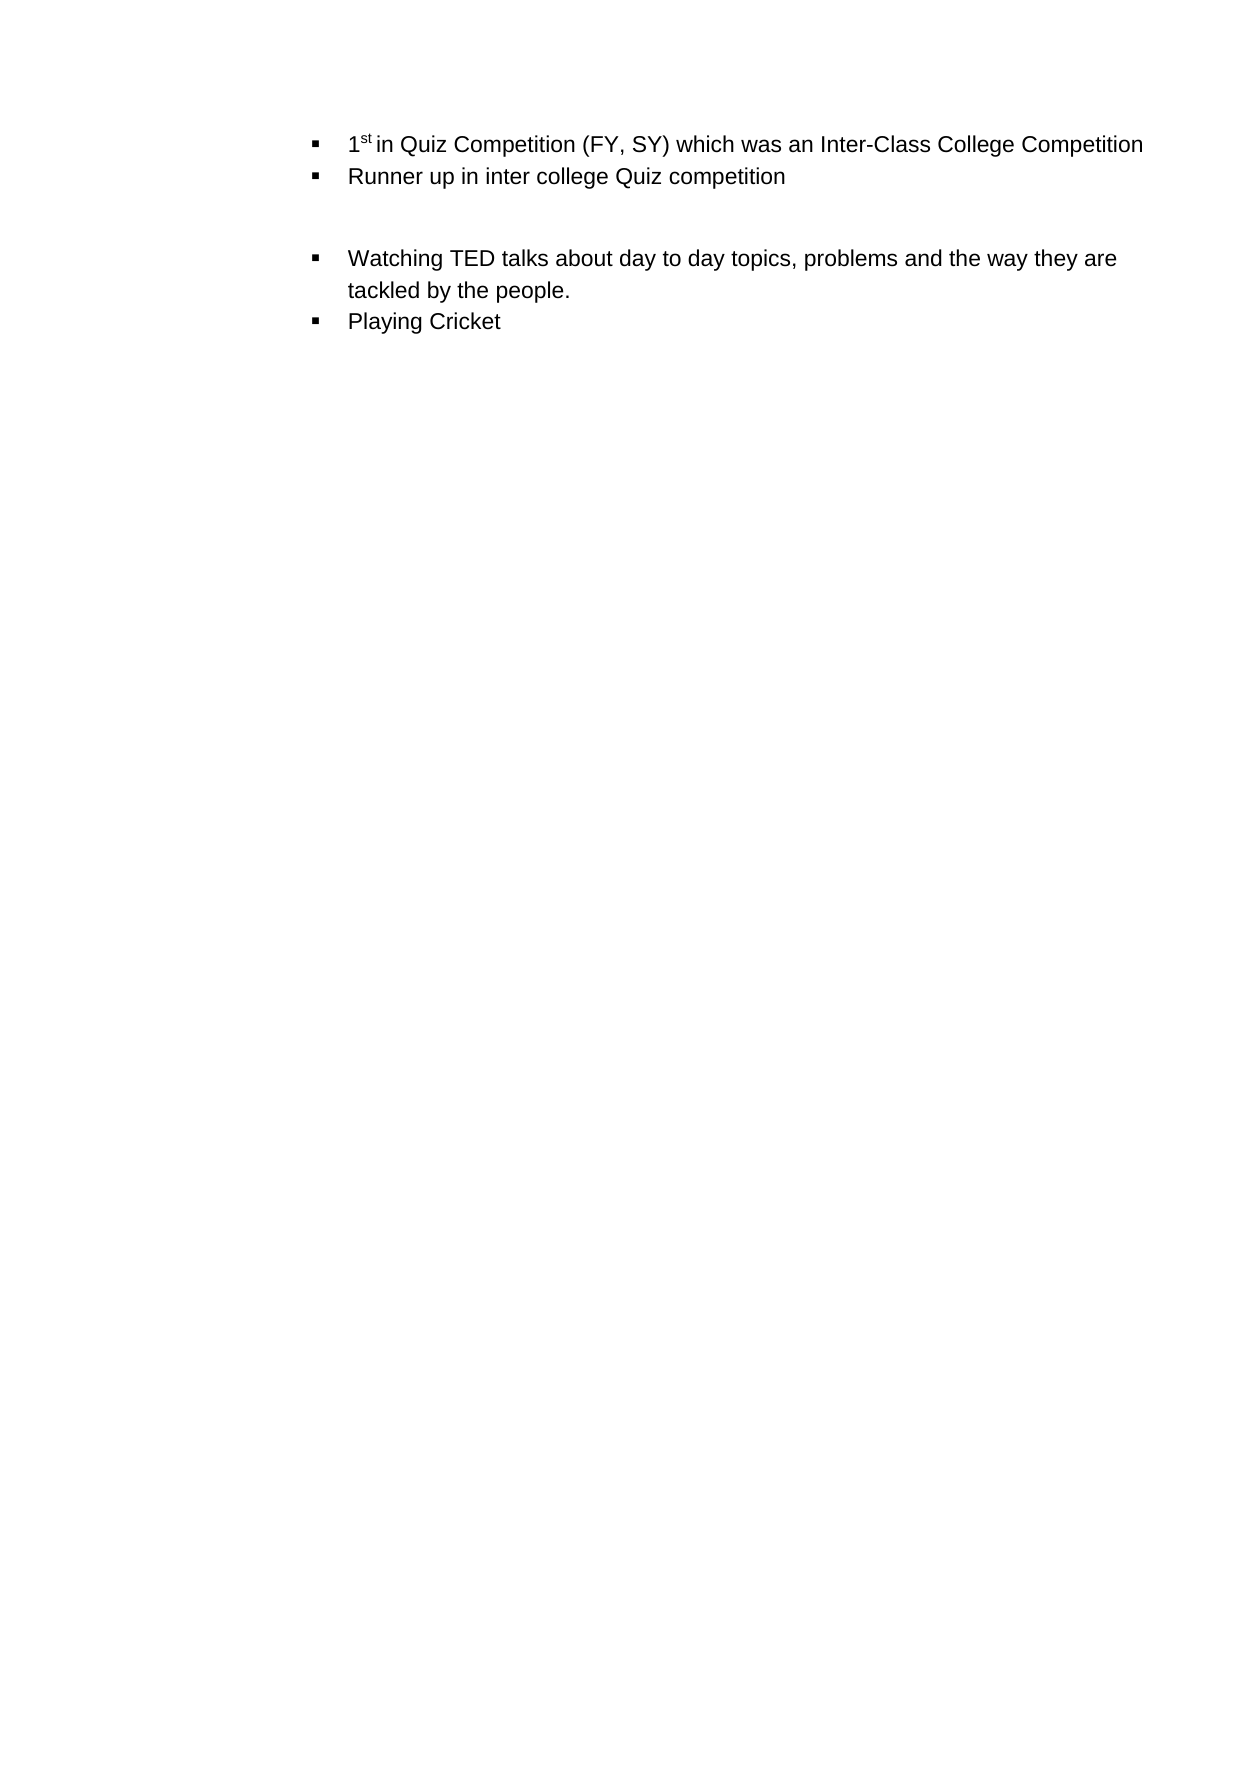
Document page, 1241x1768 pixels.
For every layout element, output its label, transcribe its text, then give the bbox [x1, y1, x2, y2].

list Runner up in inter college Quiz competition [310, 164, 1192, 189]
list Watching TED talks about day to day topics, problems and the way they are tackled by the people. [310, 245, 1192, 303]
list Playing Cricket [310, 309, 1192, 335]
list 1st in Quiz Competition (FY, SY) which was an Inter-Class College Competition [310, 130, 1192, 158]
